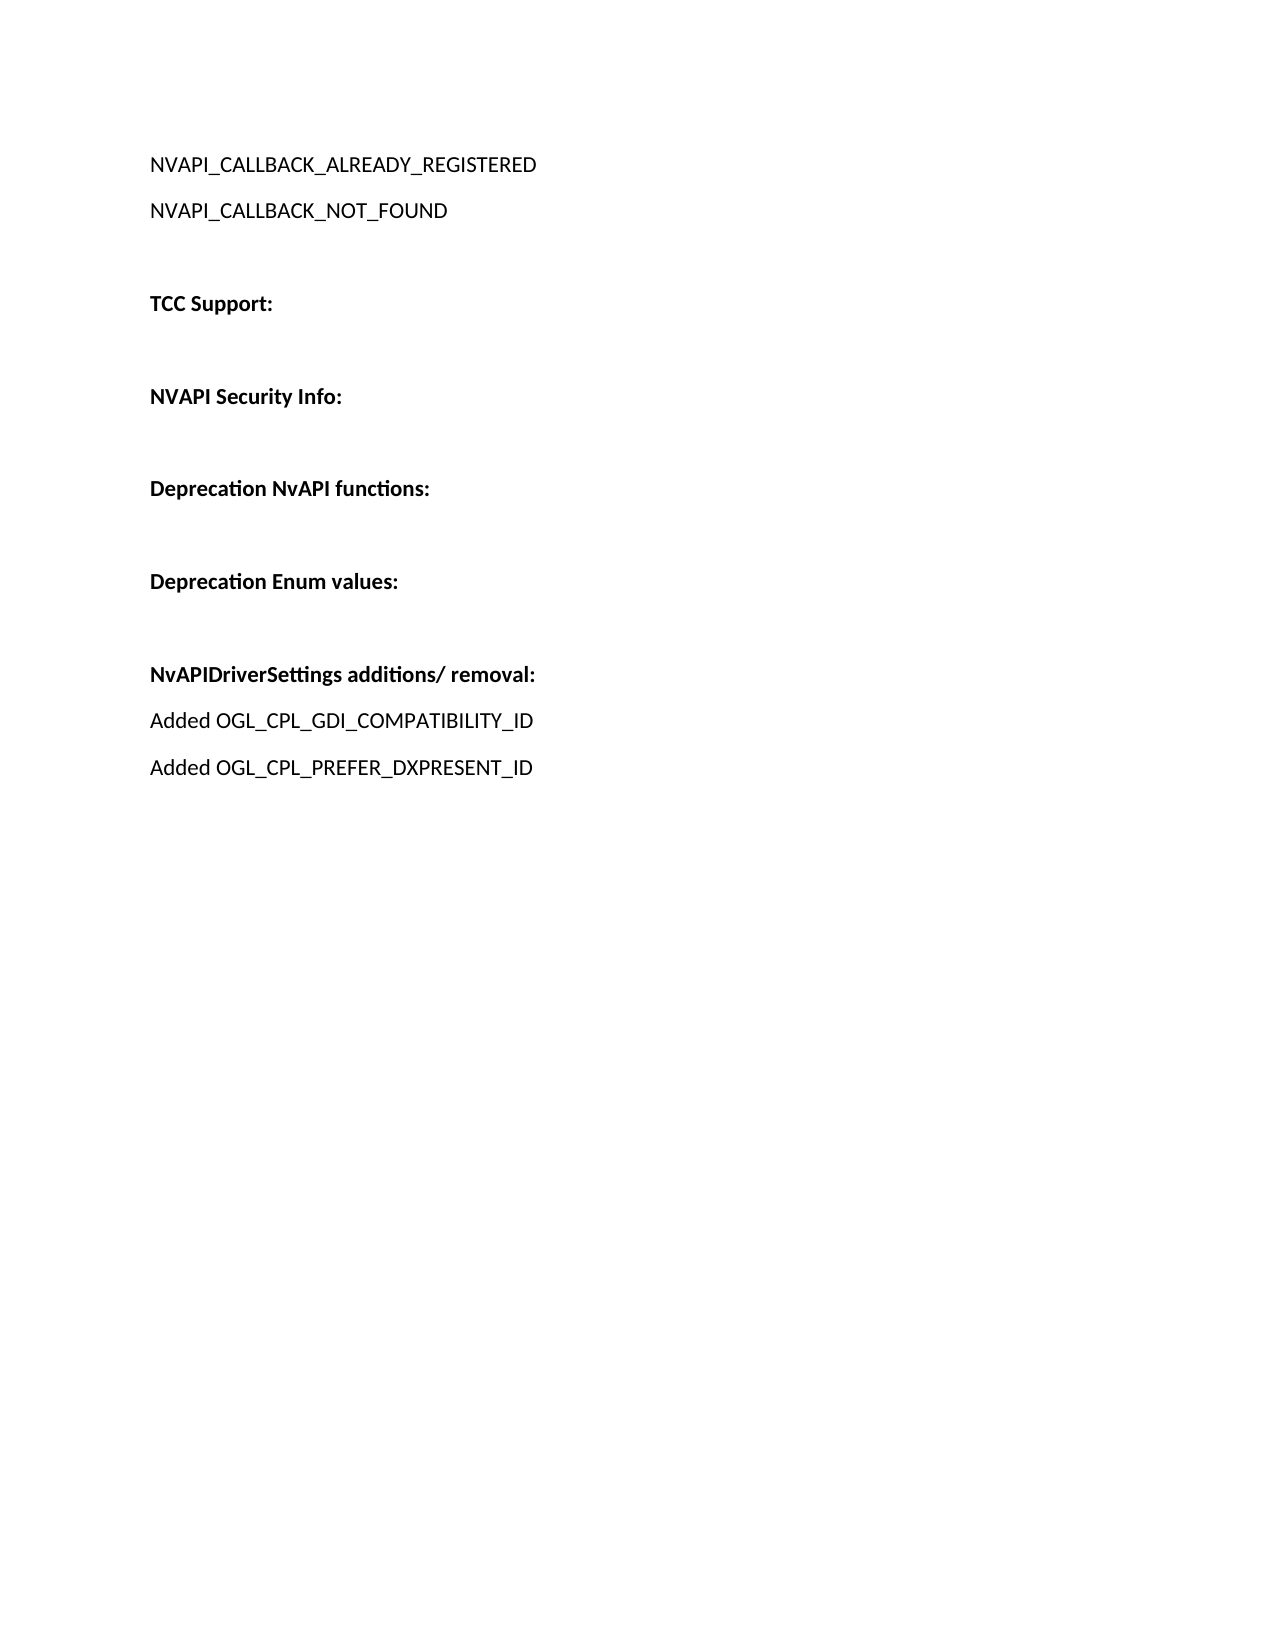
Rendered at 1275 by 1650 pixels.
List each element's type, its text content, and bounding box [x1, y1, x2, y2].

text Deprecation NvAPI functions: [150, 474, 1125, 502]
text NVAPI_CALLBACK_ALREADY_REGISTERED [150, 150, 1125, 178]
text NVAPI_CALLBACK_NOT_FOUND [150, 196, 1125, 224]
text Deprecation Enum values: [150, 567, 1125, 595]
text NvAPIDriverSettings additions/ removal: [150, 660, 1125, 688]
text TCC Support: [150, 289, 1125, 317]
text NVAPI Security Info: [150, 382, 1125, 410]
text Added OGL_CPL_PREFER_DXPRESENT_ID [150, 753, 1125, 781]
text Added OGL_CPL_GDI_COMPATIBILITY_ID [150, 706, 1125, 734]
